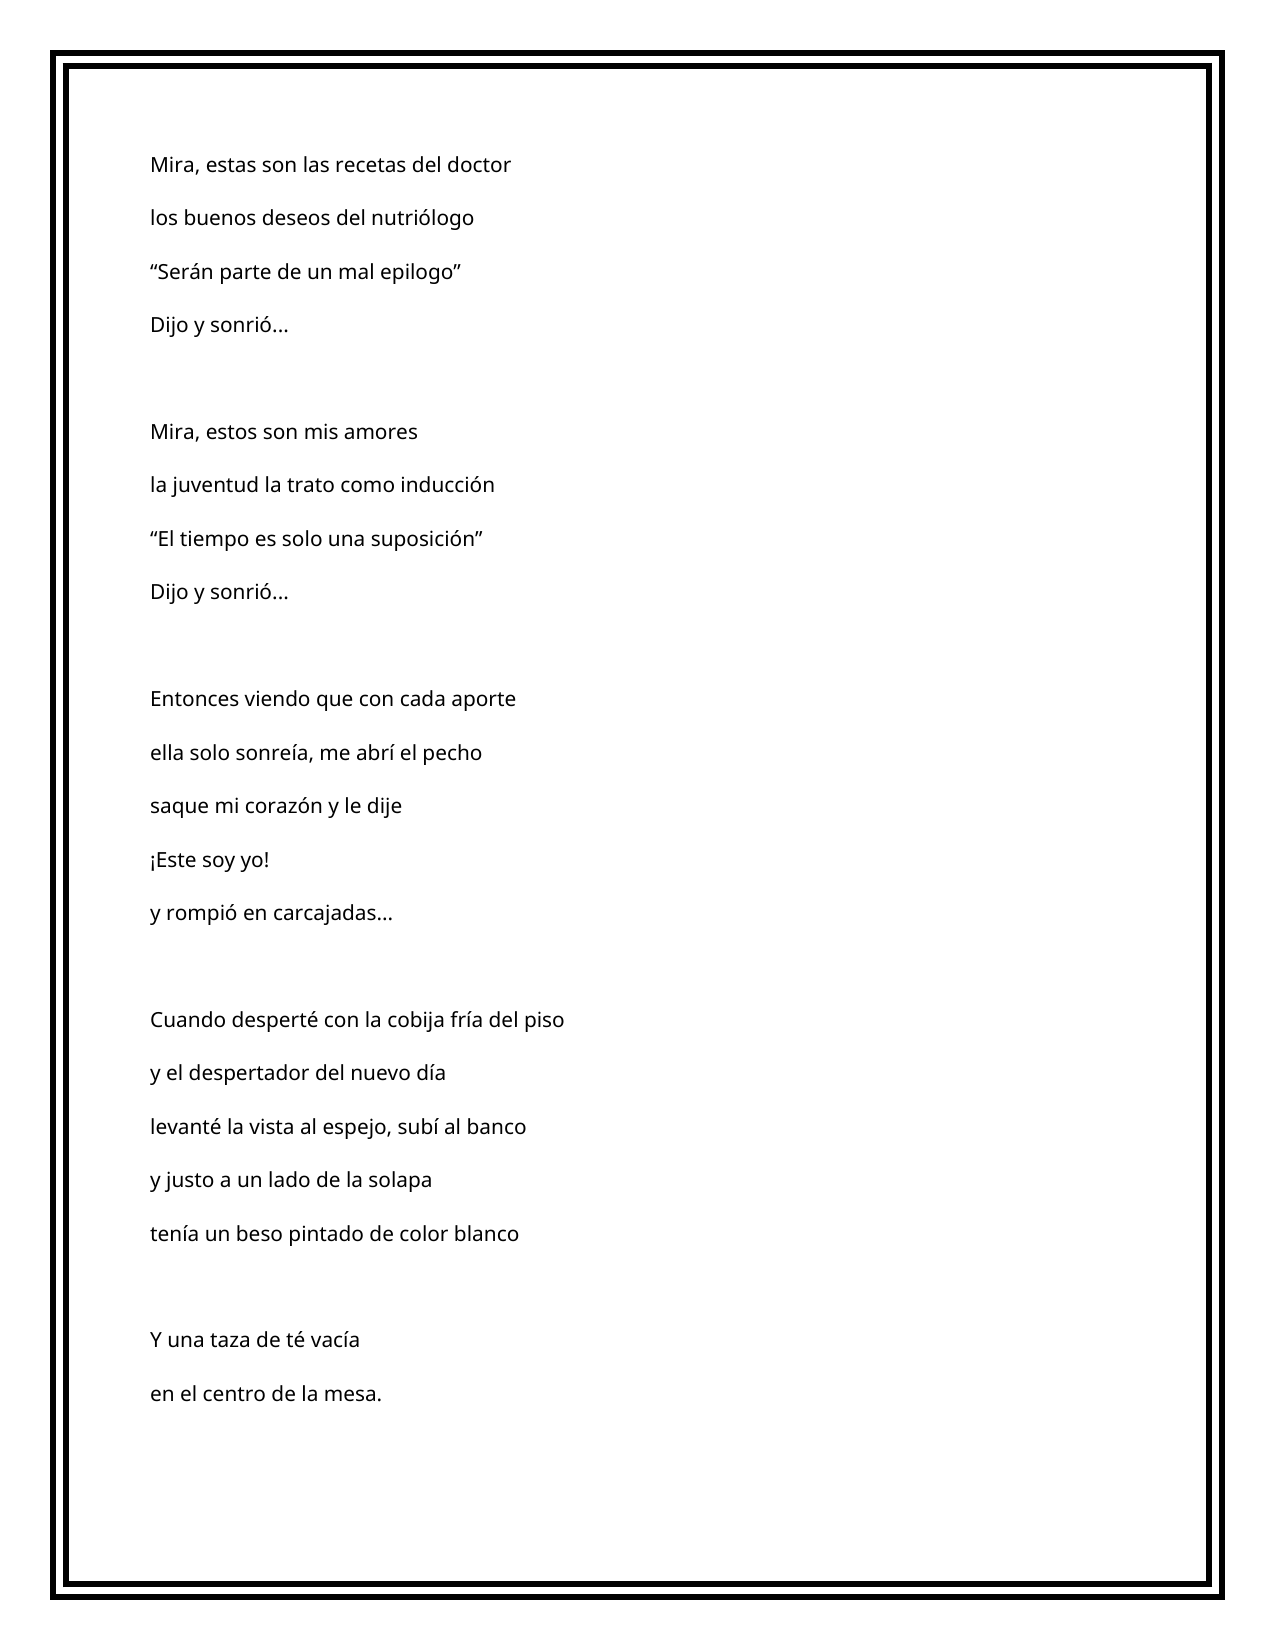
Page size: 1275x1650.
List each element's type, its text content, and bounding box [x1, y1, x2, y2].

text ella solo sonreía, me abrí el pecho [150, 738, 1125, 766]
text Dijo y sonrió... [150, 310, 1125, 339]
text los buenos deseos del nutriólogo [150, 203, 1125, 232]
text Entonces viendo que con cada aporte [150, 684, 1125, 713]
text ¡Este soy yo! [150, 845, 1125, 873]
text y rompió en carcajadas... [150, 898, 1125, 927]
text y el despertador del nuevo día [150, 1058, 1125, 1087]
text levanté la vista al espejo, subí al banco [150, 1112, 1125, 1140]
text la juventud la trato como inducción [150, 471, 1125, 499]
text Mira, estos son mis amores [150, 417, 1125, 446]
text Mira, estas son las recetas del doctor [150, 150, 1125, 178]
text Cuando desperté con la cobija fría del piso [150, 1005, 1125, 1033]
text Y una taza de té vacía [150, 1326, 1125, 1354]
text en el centro de la mesa. [150, 1379, 1125, 1407]
text saque mi corazón y le dije [150, 791, 1125, 820]
text tenía un beso pintado de color blanco [150, 1219, 1125, 1247]
text “Serán parte de un mal epilogo” [150, 257, 1125, 285]
text y justo a un lado de la solapa [150, 1165, 1125, 1194]
text Dijo y sonrió... [150, 577, 1125, 606]
text “El tiempo es solo una suposición” [150, 524, 1125, 552]
